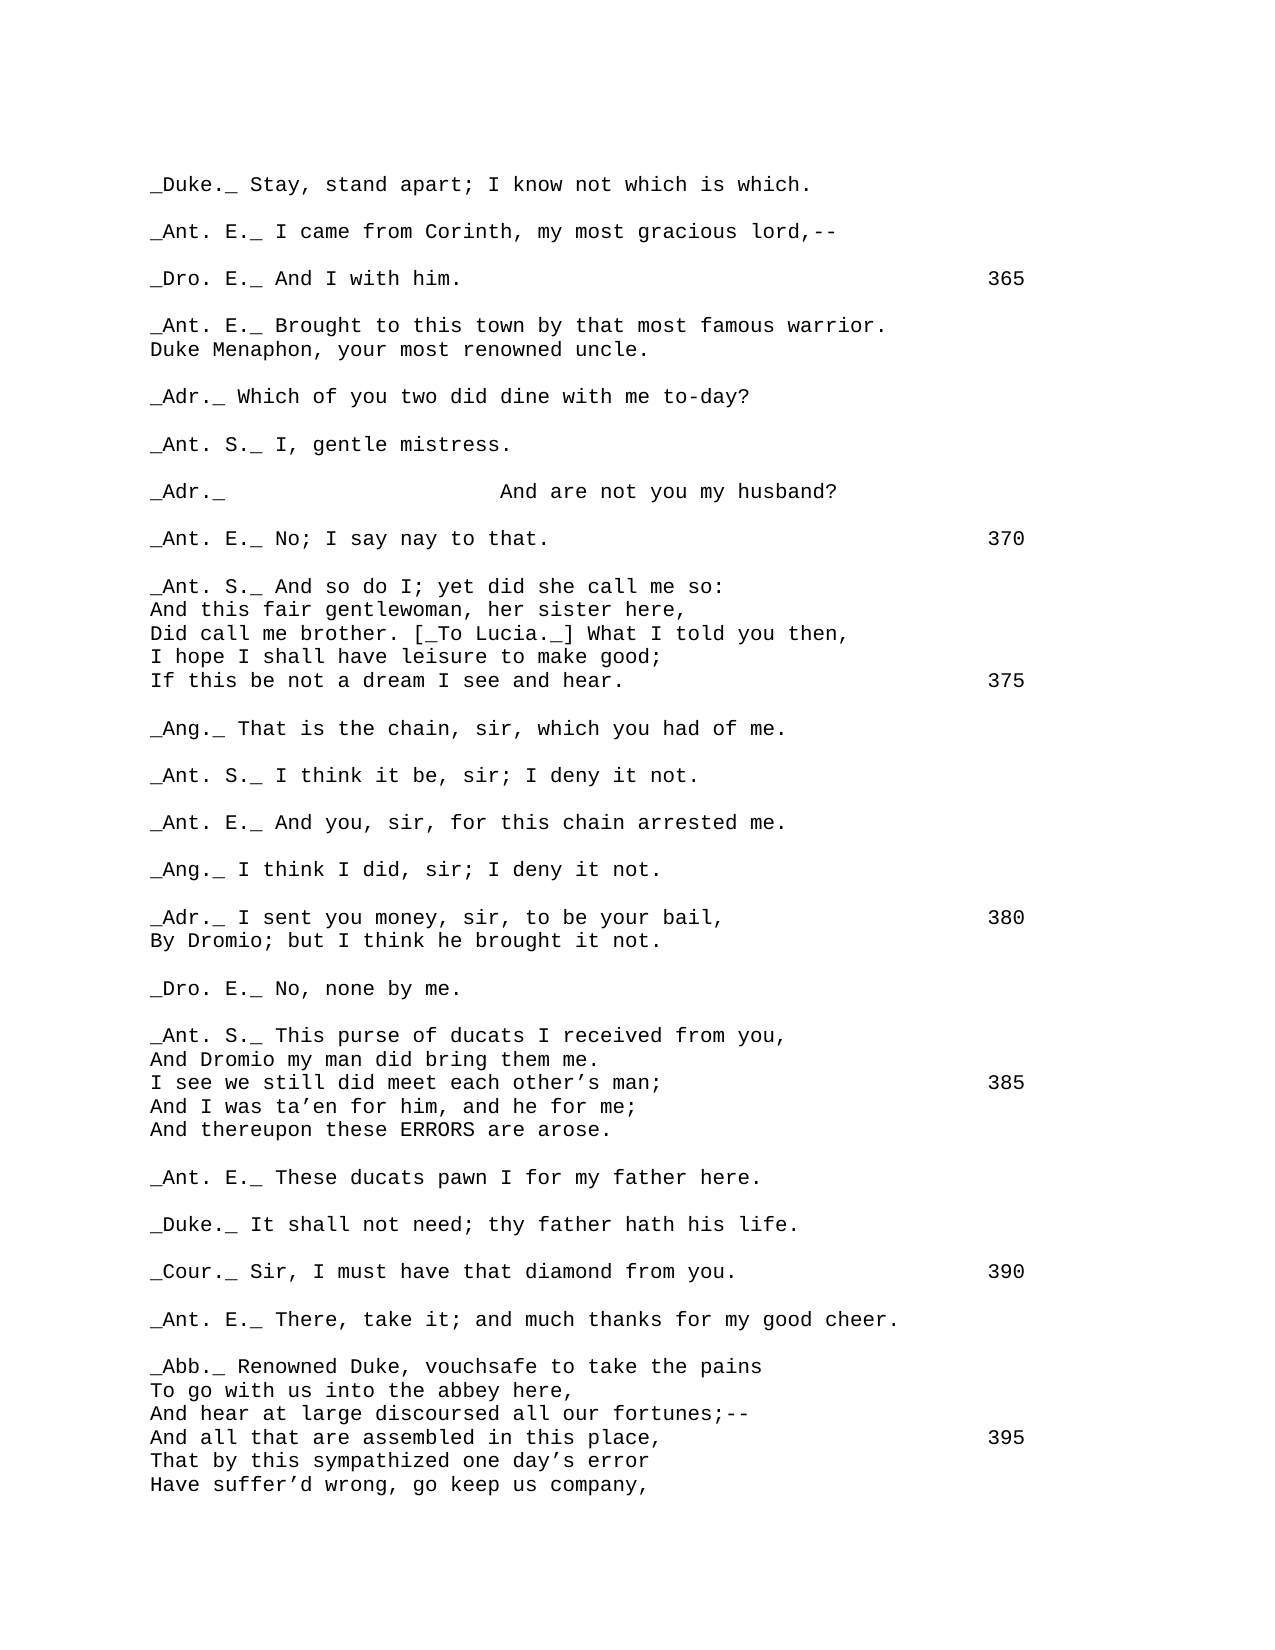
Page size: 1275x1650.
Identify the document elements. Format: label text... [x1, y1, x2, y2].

text _Ant. E._ I came from Corinth, my most gracious lord,-- [150, 221, 1125, 244]
text And this fair gentlewoman, her sister here, [150, 599, 1125, 623]
text And I was ta’en for him, and he for me; [150, 1096, 1125, 1119]
text _Adr._ I sent you money, sir, to be your bail, 380 [150, 907, 1125, 930]
text _Ang._ That is the chain, sir, which you had of me. [150, 717, 1125, 741]
text _Abb._ Renowned Duke, vouchsafe to take the pains [150, 1356, 1125, 1379]
text _Ang._ I think I did, sir; I deny it not. [150, 859, 1125, 883]
text And thereupon these ERRORS are arose. [150, 1119, 1125, 1143]
text _Ant. E._ These ducats pawn I for my father here. [150, 1167, 1125, 1190]
text _Adr._ And are not you my husband? [150, 481, 1125, 505]
text I see we still did meet each other’s man; 385 [150, 1072, 1125, 1096]
text _Ant. S._ And so do I; yet did she call me so: [150, 576, 1125, 599]
text By Dromio; but I think he brought it not. [150, 930, 1125, 954]
text And all that are assembled in this place, 395 [150, 1427, 1125, 1451]
text Duke Menaphon, your most renowned uncle. [150, 339, 1125, 363]
text Have suffer’d wrong, go keep us company, [150, 1474, 1125, 1498]
text To go with us into the abbey here, [150, 1379, 1125, 1403]
text And hear at large discoursed all our fortunes;-- [150, 1403, 1125, 1427]
text _Ant. S._ This purse of ducats I received from you, [150, 1025, 1125, 1048]
text _Ant. E._ There, take it; and much thanks for my good cheer. [150, 1309, 1125, 1332]
text _Duke._ Stay, stand apart; I know not which is which. [150, 174, 1125, 197]
text _Duke._ It shall not need; thy father hath his life. [150, 1214, 1125, 1238]
text _Ant. S._ I think it be, sir; I deny it not. [150, 765, 1125, 788]
text _Ant. E._ No; I say nay to that. 370 [150, 528, 1125, 552]
text _Dro. E._ No, none by me. [150, 978, 1125, 1001]
text _Ant. E._ Brought to this town by that most famous warrior. [150, 316, 1125, 339]
text That by this sympathized one day’s error [150, 1451, 1125, 1474]
text Did call me brother. [_To Lucia._] What I told you then, [150, 623, 1125, 647]
text If this be not a dream I see and hear. 375 [150, 670, 1125, 694]
text And Dromio my man did bring them me. [150, 1048, 1125, 1072]
text I hope I shall have leisure to make good; [150, 647, 1125, 670]
text _Ant. E._ And you, sir, for this chain arrested me. [150, 812, 1125, 836]
text _Ant. S._ I, gentle mistress. [150, 434, 1125, 457]
text _Dro. E._ And I with him. 365 [150, 268, 1125, 292]
text _Cour._ Sir, I must have that diamond from you. 390 [150, 1261, 1125, 1285]
text _Adr._ Which of you two did dine with me to-day? [150, 386, 1125, 410]
